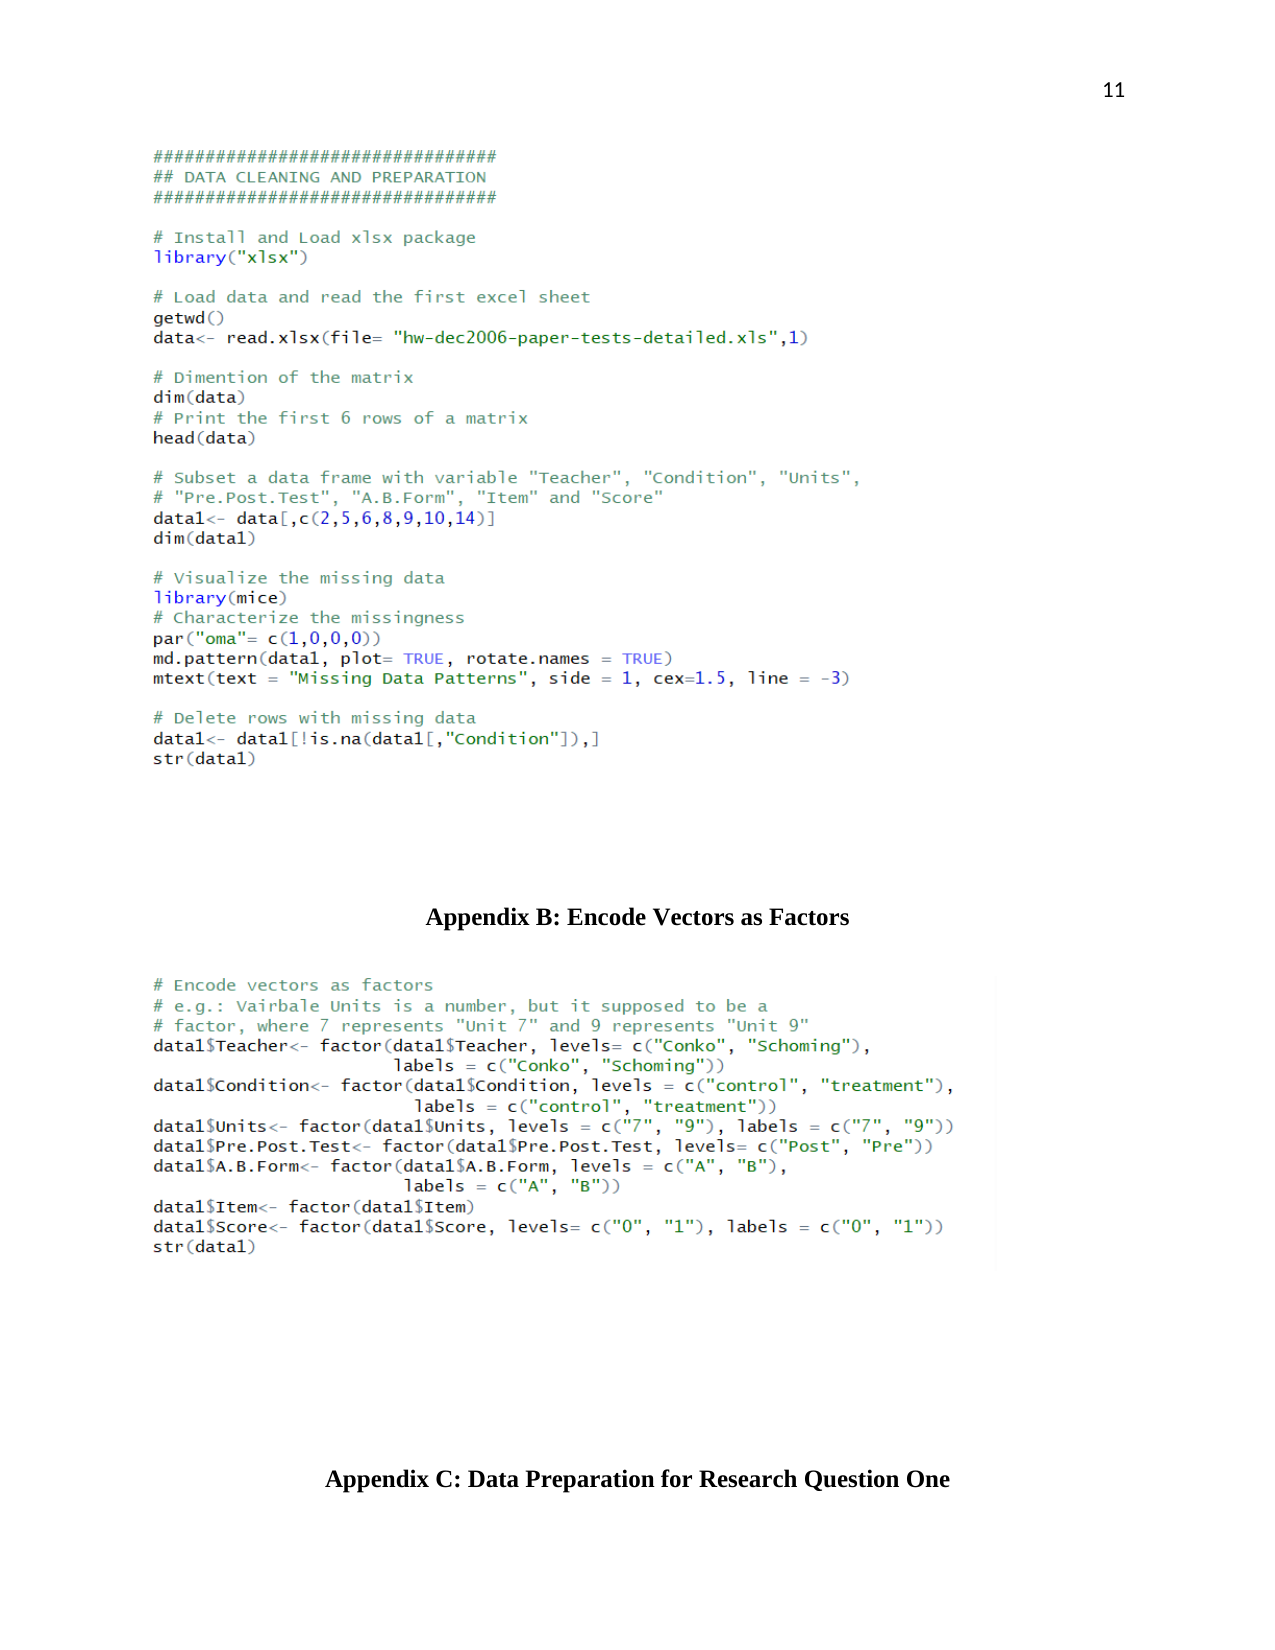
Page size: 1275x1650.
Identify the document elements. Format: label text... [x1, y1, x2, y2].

text Appendix B: Encode Vectors as Factors [150, 902, 1125, 931]
picture [150, 149, 1018, 784]
picture [150, 976, 997, 1271]
text Appendix C: Data Preparation for Research Question One [150, 1464, 1125, 1493]
